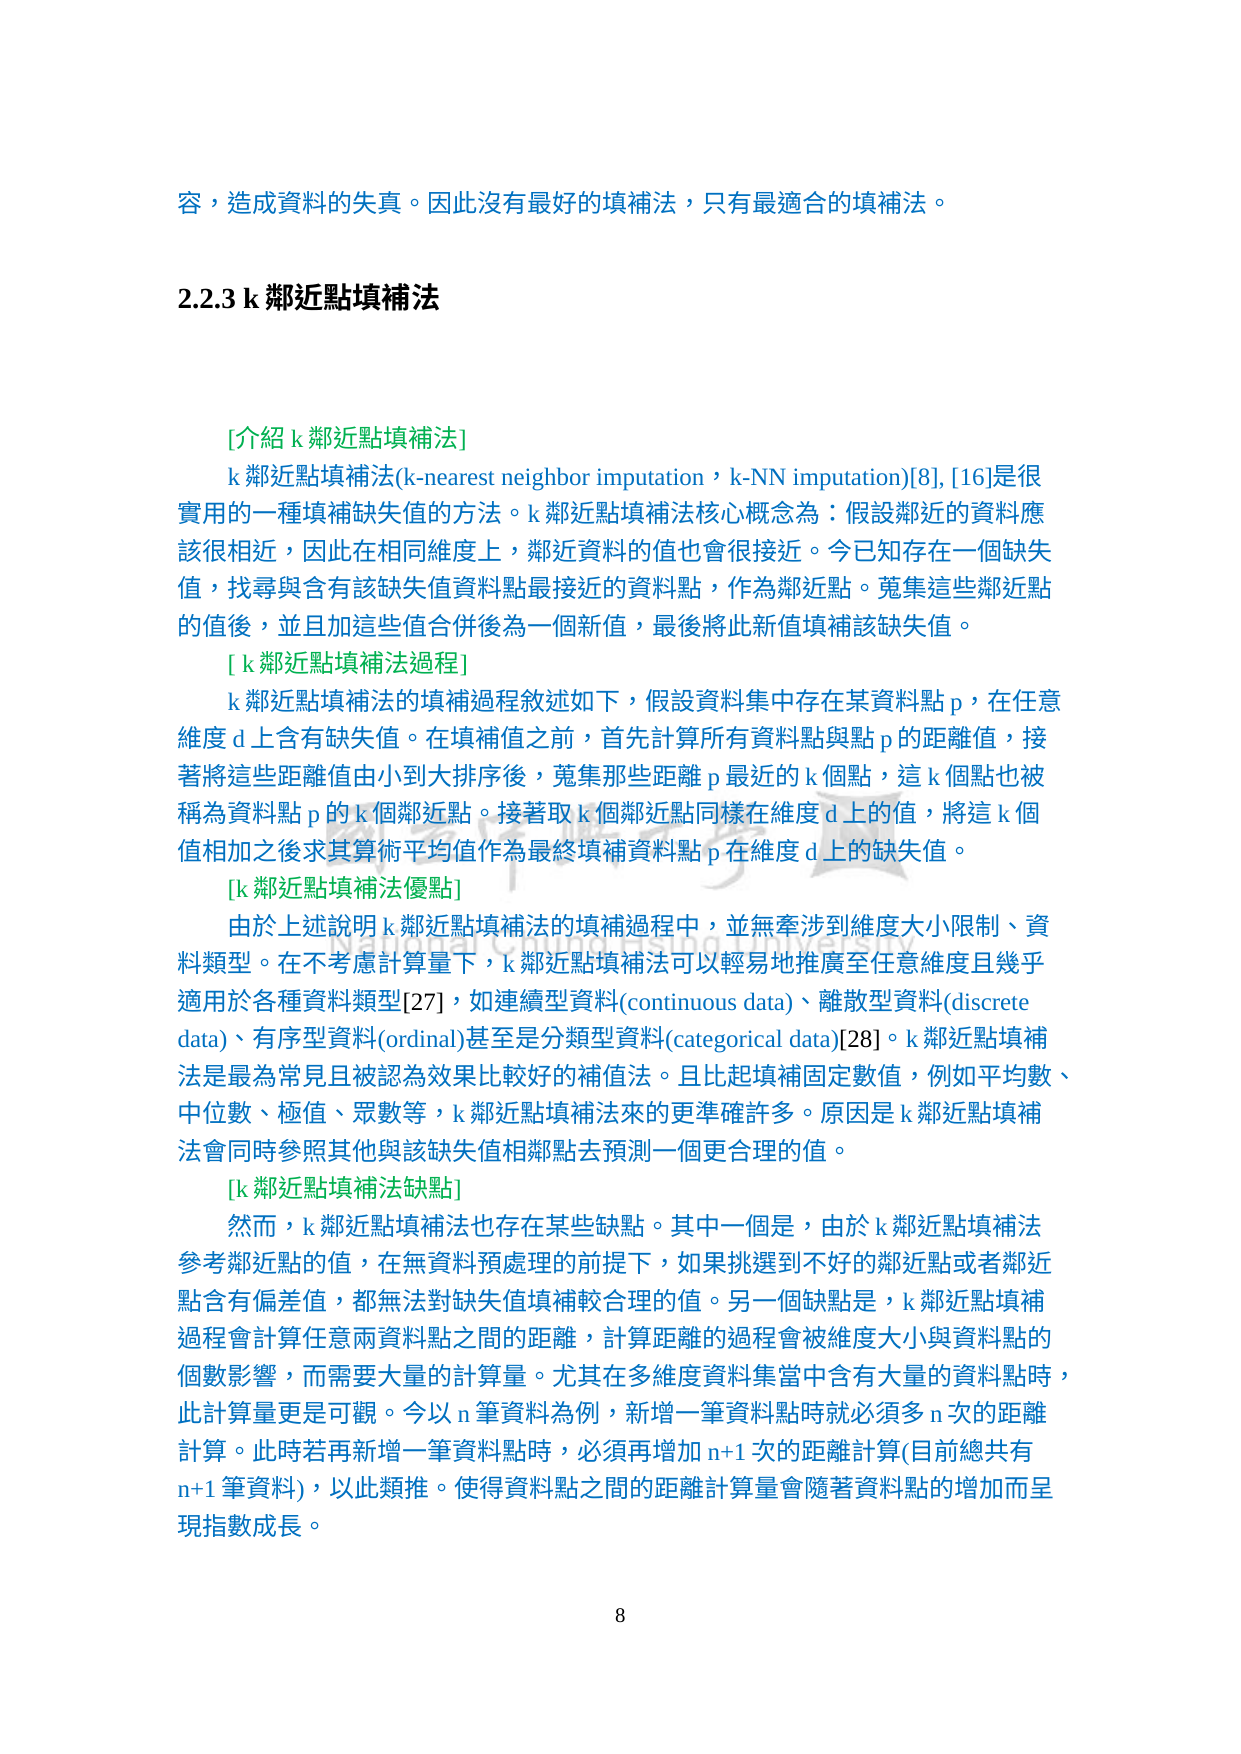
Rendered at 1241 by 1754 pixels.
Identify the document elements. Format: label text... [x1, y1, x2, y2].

text [k鄰近點填補法缺點] [177, 1168, 1063, 1205]
text [ k鄰近點填補法過程] [177, 643, 1063, 680]
text k鄰近點填補法的填補過程敘述如下，假設資料集中存在某資料點p，在任意維度d上含有缺失值。在填補值之前，首先計算所有資料點與點p的距離值，接著將這些距離值由小到大排序後，蒐集那些距離p最近的k個點，這k個點也被稱為資料點p的k個鄰近點。接著取k個鄰近點同樣在維度d上的值，將這k個值相加之後求其算術平均值作為最終填補資料點p在維度d上的缺失值。 [177, 680, 1063, 868]
text k鄰近點填補法(k-nearest neighbor imputation，k-NN imputation)[8], [16]是很實用的一種填補缺失值的方法。k鄰近點填補法核心概念為：假設鄰近的資料應該很相近，因此在相同維度上，鄰近資料的值也會很接近。今已知存在一個缺失值，找尋與含有該缺失值資料點最接近的資料點，作為鄰近點。蒐集這些鄰近點的值後，並且加這些值合併後為一個新值，最後將此新值填補該缺失值。 [177, 455, 1063, 643]
text 由於上述說明k鄰近點填補法的填補過程中，並無牽涉到維度大小限制、資料類型。在不考慮計算量下，k鄰近點填補法可以輕易地推廣至任意維度且幾乎適用於各種資料類型[27]，如連續型資料(continuous data)、離散型資料(discrete data)、有序型資料(ordinal)甚至是分類型資料(categorical data)[28]。k鄰近點填補法是最為常見且被認為效果比較好的補值法。且比起填補固定數值，例如平均數、中位數、極值、眾數等，k鄰近點填補法來的更準確許多。原因是k鄰近點填補法會同時參照其他與該缺失值相鄰點去預測一個更合理的值。 [177, 905, 1063, 1168]
subtitle 2.2.3 k鄰近點填補法 [177, 258, 1063, 333]
text [介紹k鄰近點填補法] [177, 418, 1063, 455]
text [k鄰近點填補法優點] [177, 868, 1063, 905]
text 然而，k鄰近點填補法也存在某些缺點。其中一個是，由於k鄰近點填補法參考鄰近點的值，在無資料預處理的前提下，如果挑選到不好的鄰近點或者鄰近點含有偏差值，都無法對缺失值填補較合理的值。另一個缺點是，k鄰近點填補過程會計算任意兩資料點之間的距離，計算距離的過程會被維度大小與資料點的個數影響，而需要大量的計算量。尤其在多維度資料集當中含有大量的資料點時，此計算量更是可觀。今以n筆資料為例，新增一筆資料點時就必須多n次的距離計算。此時若再新增一筆資料點時，必須再增加n+1次的距離計算(目前總共有n+1筆資料)，以此類推。使得資料點之間的距離計算量會隨著資料點的增加而呈現指數成長。 [177, 1205, 1063, 1543]
